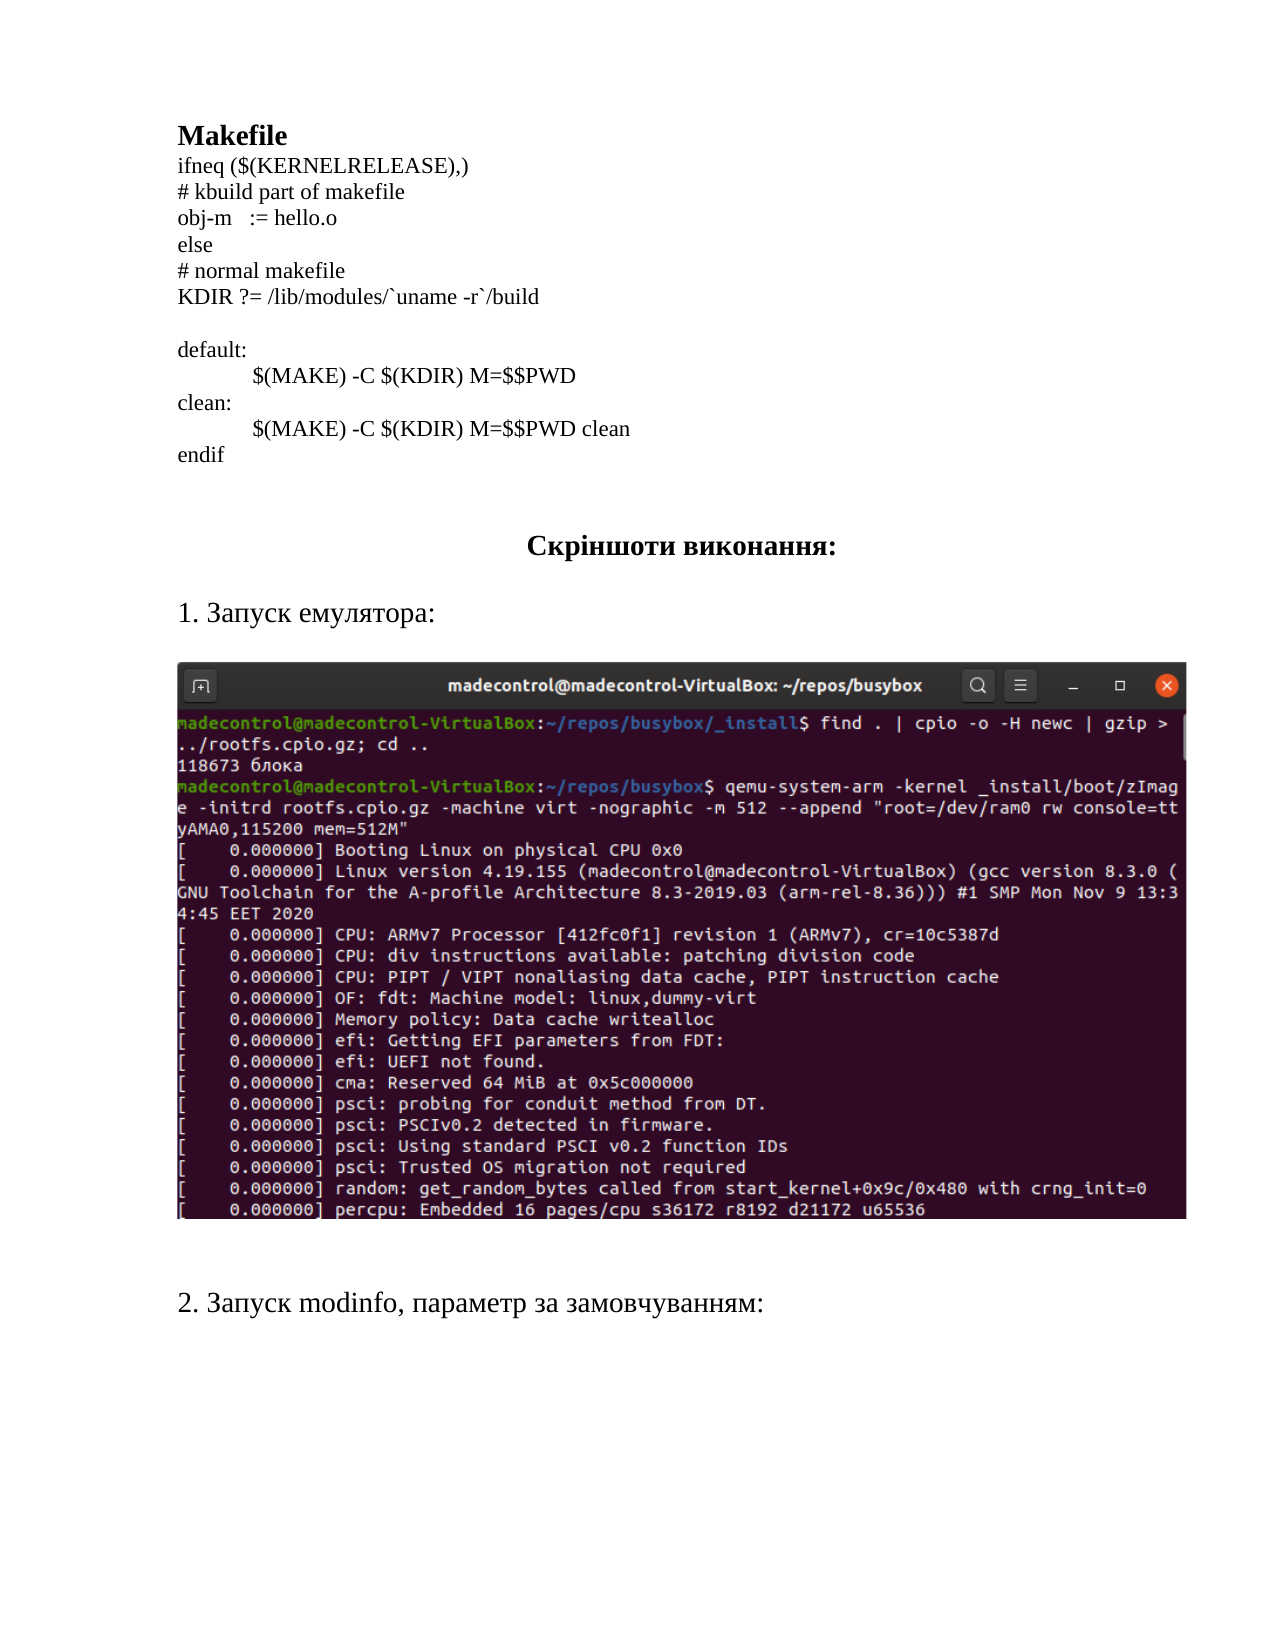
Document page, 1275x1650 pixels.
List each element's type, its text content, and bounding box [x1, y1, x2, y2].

text clean: [177, 389, 1186, 415]
list Запуск modinfo, параметр за замовчуванням: [177, 1285, 1186, 1319]
text # normal makefile [177, 257, 1186, 283]
text Makefile [177, 118, 1186, 152]
text ifneq ($(KERNELRELEASE),) [177, 152, 1186, 178]
text # kbuild part of makefile [177, 178, 1186, 204]
list Запуск емулятора: [177, 595, 1186, 628]
text obj-m := hello.o [177, 204, 1186, 231]
text $(MAKE) -C $(KDIR) M=$$PWD clean [177, 415, 1186, 442]
text $(MAKE) -C $(KDIR) M=$$PWD [177, 362, 1186, 389]
text KDIR ?= /lib/modules/`uname -r`/build [177, 283, 1186, 310]
text Скріншоти виконання: [177, 528, 1186, 561]
text default: [177, 336, 1186, 362]
picture [177, 662, 1187, 1219]
text endif [177, 442, 1186, 468]
text else [177, 231, 1186, 257]
